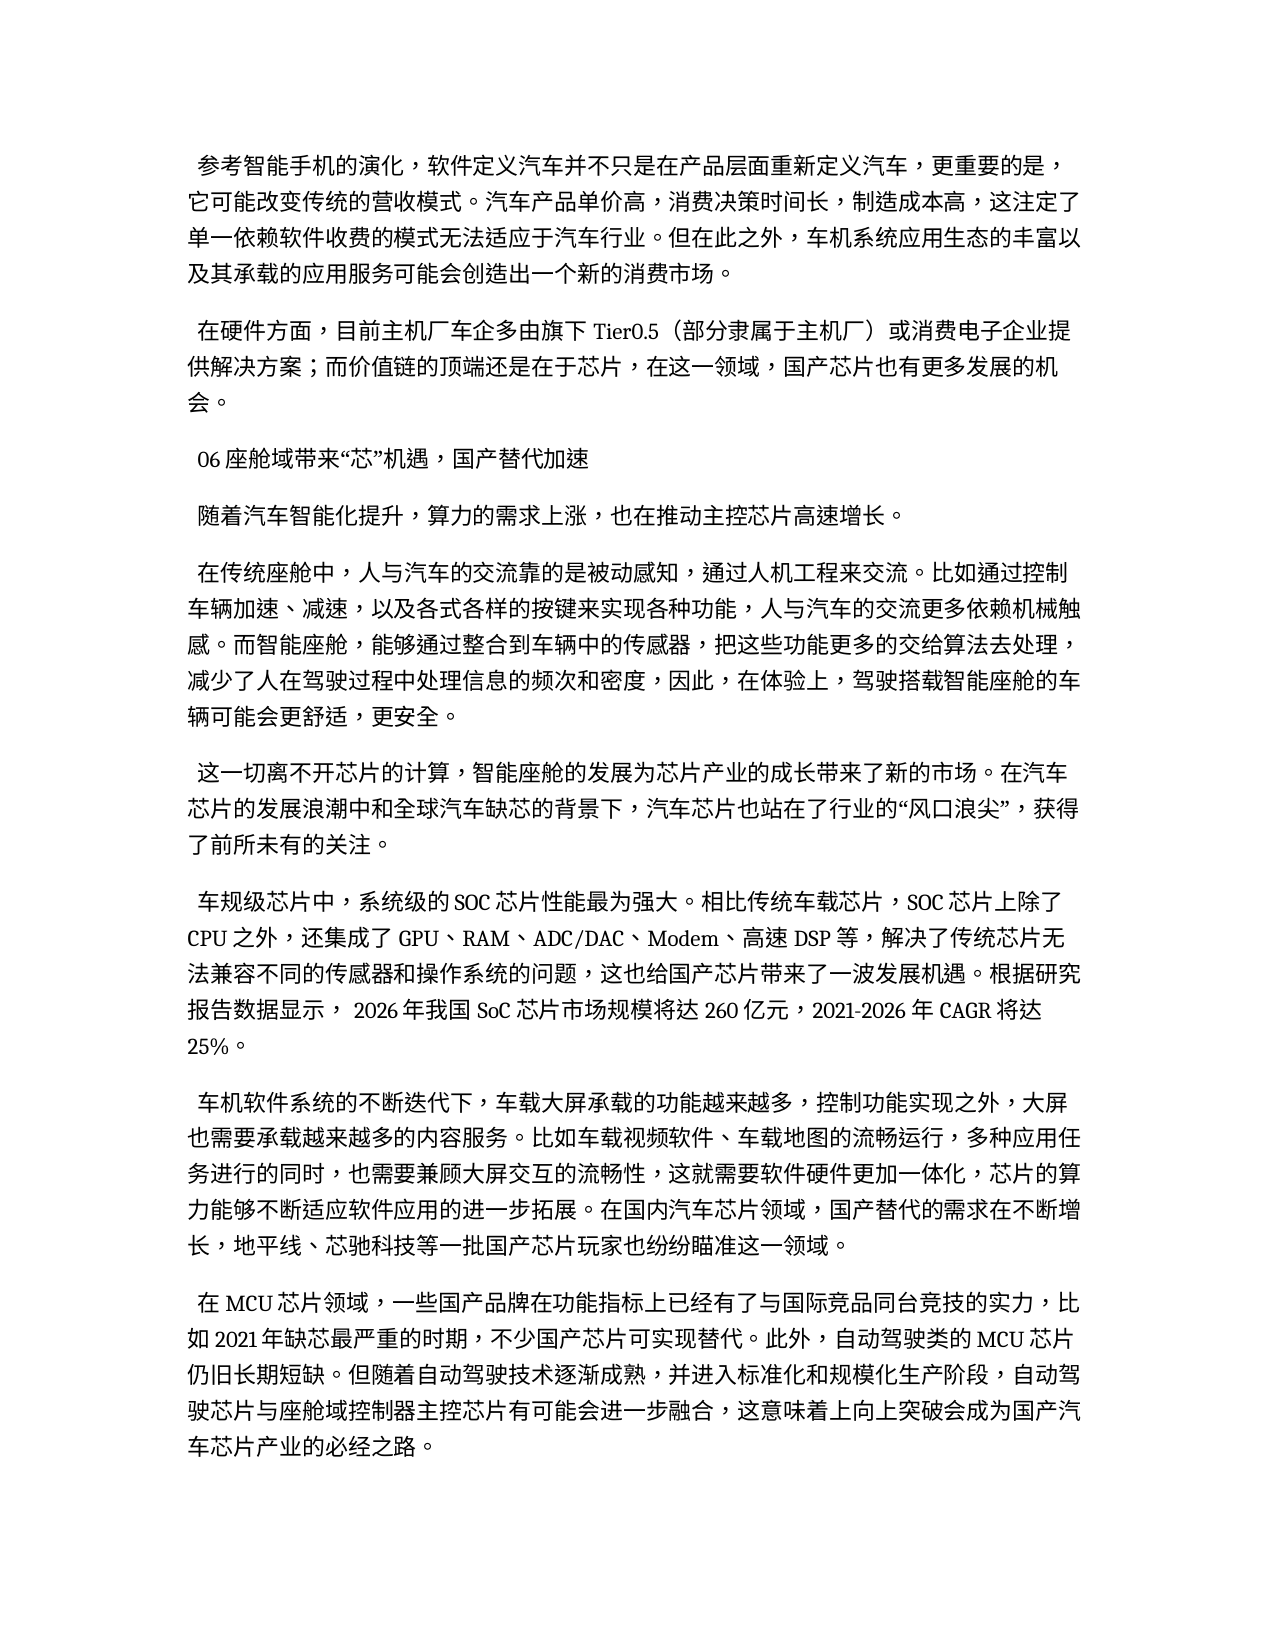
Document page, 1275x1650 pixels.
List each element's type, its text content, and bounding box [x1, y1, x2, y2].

text 这一切离不开芯片的计算，智能座舱的发展为芯片产业的成长带来了新的市场。在汽车芯片的发展浪潮中和全球汽车缺芯的背景下，汽车芯片也站在了行业的“风口浪尖”，获得了前所未有的关注。 [187, 757, 1087, 860]
text 车规级芯片中，系统级的SOC芯片性能最为强大。相比传统车载芯片，SOC芯片上除了 CPU 之外，还集成了 GPU、RAM、ADC/DAC、Modem、高速 DSP 等，解决了传统芯片无法兼容不同的传感器和操作系统的问题，这也给国产芯片带来了一波发展机遇。根据研究报告数据显示， 2026年我国 SoC 芯片市场规模将达 260 亿元，2021-2026 年 CAGR 将达 25%。 [187, 886, 1087, 1061]
text 在传统座舱中，人与汽车的交流靠的是被动感知，通过人机工程来交流。比如通过控制车辆加速、减速，以及各式各样的按键来实现各种功能，人与汽车的交流更多依赖机械触感。而智能座舱，能够通过整合到车辆中的传感器，把这些功能更多的交给算法去处理，减少了人在驾驶过程中处理信息的频次和密度，因此，在体验上，驾驶搭载智能座舱的车辆可能会更舒适，更安全。 [187, 557, 1087, 732]
text 在硬件方面，目前主机厂车企多由旗下 Tier0.5（部分隶属于主机厂）或消费电子企业提供解决方案；而价值链的顶端还是在于芯片，在这一领域，国产芯片也有更多发展的机会。 [187, 314, 1087, 418]
text 参考智能手机的演化，软件定义汽车并不只是在产品层面重新定义汽车，更重要的是，它可能改变传统的营收模式。汽车产品单价高，消费决策时间长，制造成本高，这注定了单一依赖软件收费的模式无法适应于汽车行业。但在此之外，车机系统应用生态的丰富以及其承载的应用服务可能会创造出一个新的消费市场。 [187, 150, 1087, 289]
text 06 座舱域带来“芯”机遇，国产替代加速 [187, 443, 1087, 474]
text 在MCU芯片领域，一些国产品牌在功能指标上已经有了与国际竞品同台竞技的实力，比如2021年缺芯最严重的时期，不少国产芯片可实现替代。此外，自动驾驶类的MCU芯片仍旧长期短缺。但随着自动驾驶技术逐渐成熟，并进入标准化和规模化生产阶段，自动驾驶芯片与座舱域控制器主控芯片有可能会进一步融合，这意味着上向上突破会成为国产汽车芯片产业的必经之路。 [187, 1287, 1087, 1462]
text 车机软件系统的不断迭代下，车载大屏承载的功能越来越多，控制功能实现之外，大屏也需要承载越来越多的内容服务。比如车载视频软件、车载地图的流畅运行，多种应用任务进行的同时，也需要兼顾大屏交互的流畅性，这就需要软件硬件更加一体化，芯片的算力能够不断适应软件应用的进一步拓展。在国内汽车芯片领域，国产替代的需求在不断增长，地平线、芯驰科技等一批国产芯片玩家也纷纷瞄准这一领域。 [187, 1086, 1087, 1261]
text 随着汽车智能化提升，算力的需求上涨，也在推动主控芯片高速增长。 [187, 500, 1087, 531]
